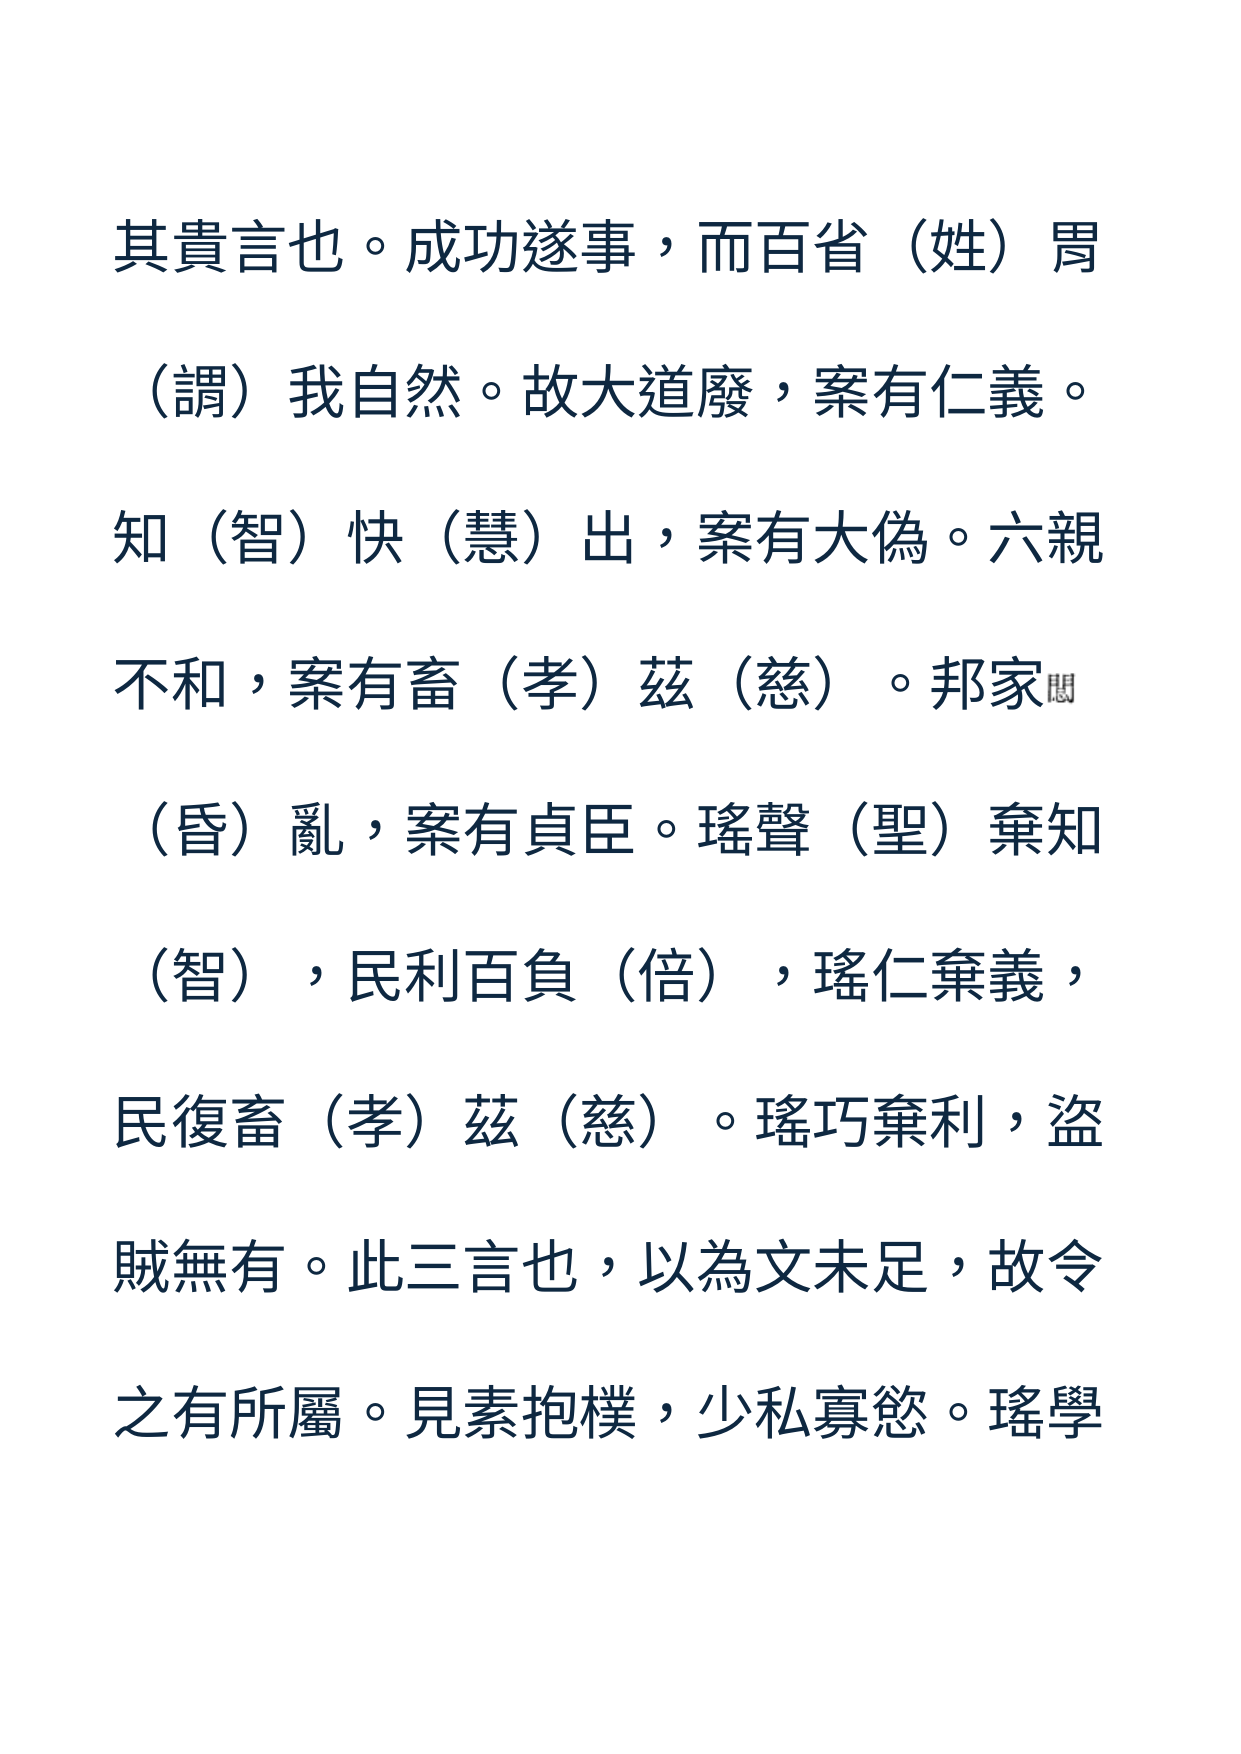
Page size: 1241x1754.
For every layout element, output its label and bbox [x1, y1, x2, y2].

picture [1045, 672, 1079, 706]
text [112, 179, 1128, 1473]
